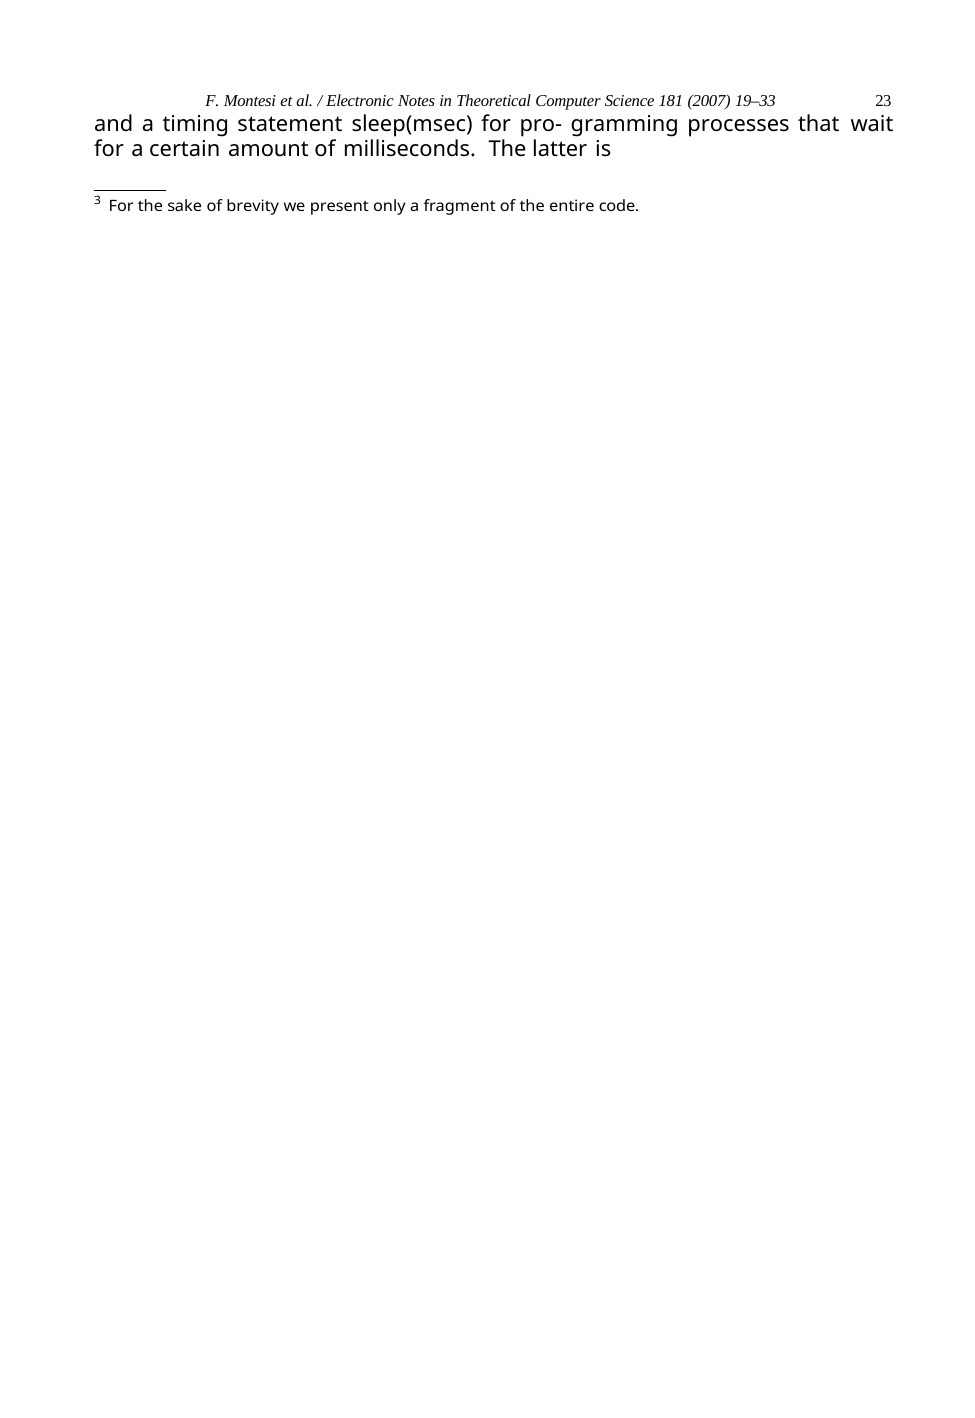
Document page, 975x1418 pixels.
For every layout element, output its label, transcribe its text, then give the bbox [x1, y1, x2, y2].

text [94, 110, 893, 163]
text 3 For the sake of brevity we present only a fragment of the entire code. [94, 192, 933, 216]
